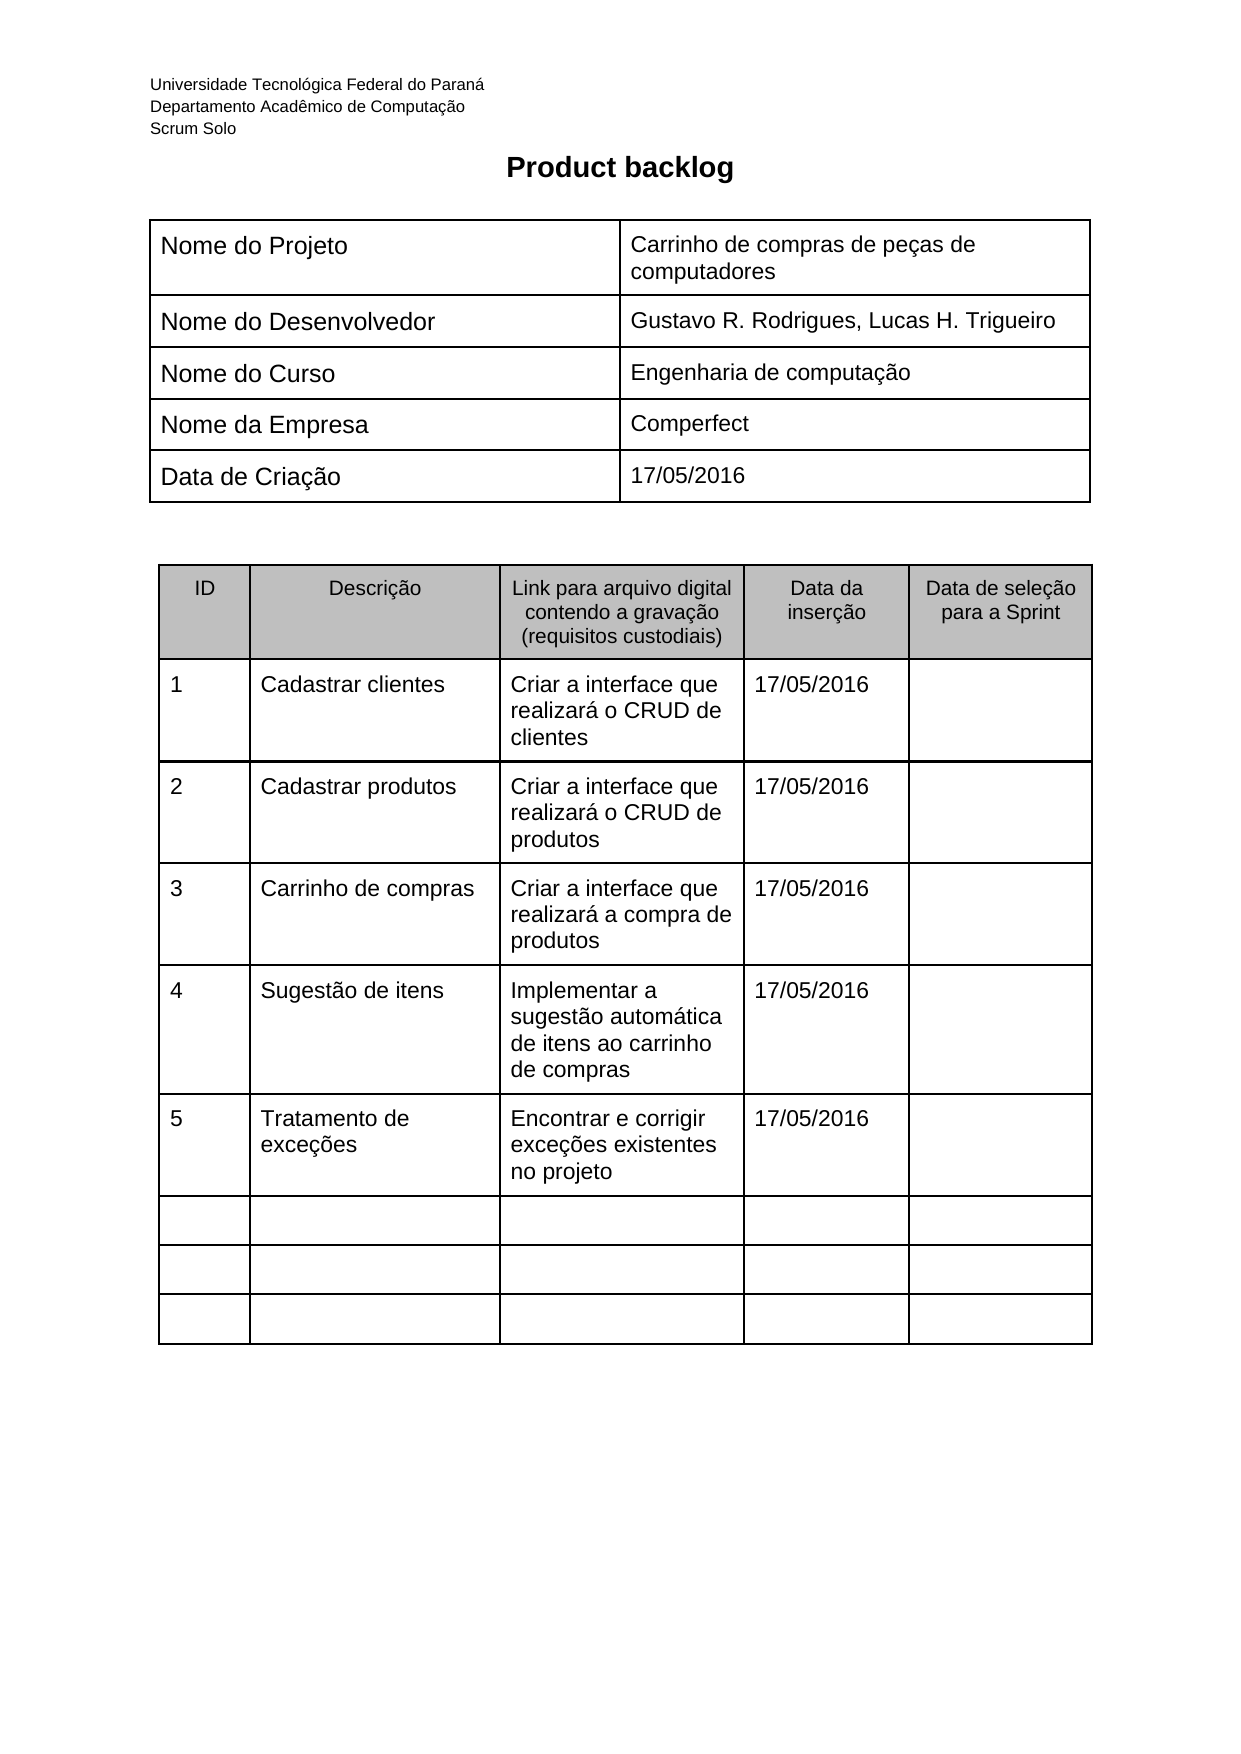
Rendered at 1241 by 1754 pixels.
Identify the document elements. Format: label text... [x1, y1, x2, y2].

table_cell 17/05/2016 [745, 966, 908, 1093]
table_cell [910, 1095, 1091, 1194]
table_cell 17/05/2016 [745, 660, 908, 760]
table_cell [745, 1246, 908, 1293]
table_header Nome do Projeto [151, 221, 619, 294]
table_header Descrição [251, 566, 499, 658]
table_header Data da inserção [745, 566, 908, 658]
table_cell 17/05/2016 [745, 763, 908, 862]
table_cell Carrinho de compras [251, 864, 499, 964]
table_cell [251, 1295, 499, 1342]
table_cell 4 [160, 966, 249, 1093]
table_cell 3 [160, 864, 249, 964]
table_cell 1 [160, 660, 249, 760]
text Product backlog [150, 150, 1090, 183]
table_cell [910, 763, 1091, 862]
table_cell Criar a interface que realizará a compra de produtos [501, 864, 743, 964]
table_cell 17/05/2016 [745, 864, 908, 964]
table_cell Nome da Empresa [151, 400, 619, 449]
table_cell 17/05/2016 [745, 1095, 908, 1194]
table_cell [910, 864, 1091, 964]
table_header Link para arquivo digital contendo a gravação (requisitos custodiais) [501, 566, 743, 658]
table_cell [501, 1295, 743, 1342]
table_cell Criar a interface que realizará o CRUD de produtos [501, 763, 743, 862]
table_cell Tratamento de exceções [251, 1095, 499, 1194]
table_cell [501, 1246, 743, 1293]
table_cell [910, 1246, 1091, 1293]
table_cell [251, 1246, 499, 1293]
table_cell Implementar a sugestão automática de itens ao carrinho de compras [501, 966, 743, 1093]
table_cell Criar a interface que realizará o CRUD de clientes [501, 660, 743, 760]
table_cell [910, 966, 1091, 1093]
table_cell Engenharia de computação [621, 348, 1089, 398]
table_header Data de seleção para a Sprint [910, 566, 1091, 658]
table_header Carrinho de compras de peças de computadores [621, 221, 1089, 294]
table_cell [910, 1197, 1091, 1244]
table_cell Encontrar e corrigir exceções existentes no projeto [501, 1095, 743, 1194]
table_cell Comperfect [621, 400, 1089, 449]
table_cell Nome do Curso [151, 348, 619, 398]
table_cell [745, 1295, 908, 1342]
table_cell [160, 1295, 249, 1342]
table_cell 2 [160, 763, 249, 862]
table_cell [910, 660, 1091, 760]
table_cell [501, 1197, 743, 1244]
table_cell 17/05/2016 [621, 451, 1089, 501]
table_cell Data de Criação [151, 451, 619, 501]
table_cell Cadastrar produtos [251, 763, 499, 862]
table_cell Nome do Desenvolvedor [151, 296, 619, 346]
table_cell [745, 1197, 908, 1244]
table_cell [251, 1197, 499, 1244]
table_cell 5 [160, 1095, 249, 1194]
table_cell [910, 1295, 1091, 1342]
table_cell Gustavo R. Rodrigues, Lucas H. Trigueiro [621, 296, 1089, 346]
table_header ID [160, 566, 249, 658]
table_cell [160, 1246, 249, 1293]
table_cell Cadastrar clientes [251, 660, 499, 760]
table_cell Sugestão de itens [251, 966, 499, 1093]
table_cell [160, 1197, 249, 1244]
